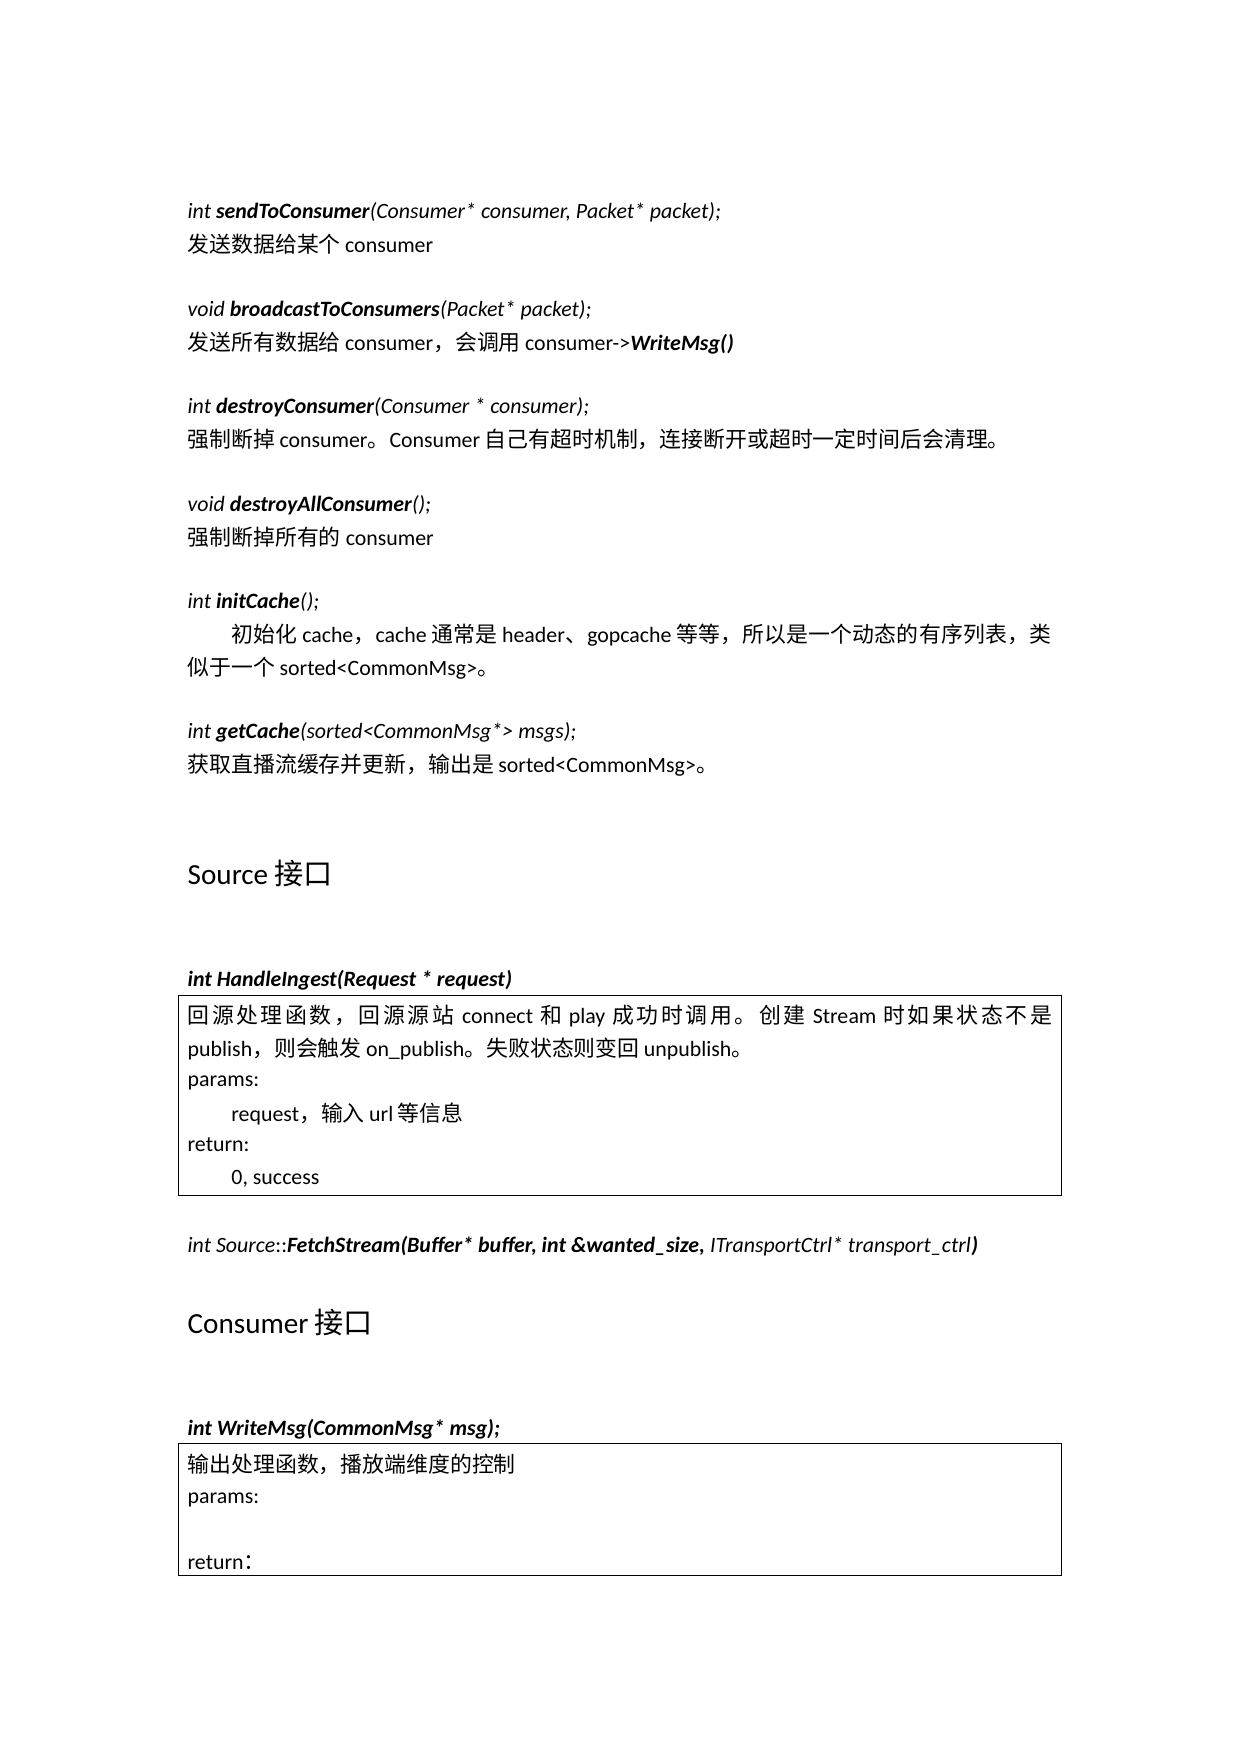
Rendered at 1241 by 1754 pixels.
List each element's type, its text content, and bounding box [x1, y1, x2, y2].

text void destroyAllConsumer(); [187, 487, 1053, 519]
text 强制断掉consumer。Consumer自己有超时机制，连接断开或超时一定时间后会清理。 [187, 422, 1053, 454]
text int WriteMsg(CommonMsg* msg); [187, 1411, 1053, 1443]
text params: [187, 1063, 1053, 1095]
text 发送所有数据给consumer，会调用consumer->WriteMsg() [187, 324, 1053, 357]
text 获取直播流缓存并更新，输出是sorted<CommonMsg>。 [187, 747, 1053, 779]
text void broadcastToConsumers(Packet* packet); [187, 292, 1053, 324]
text 0, success [179, 1157, 1061, 1195]
subtitle Source接口 [187, 839, 1053, 904]
text int sendToConsumer(Consumer* consumer, Packet* packet); [187, 194, 1053, 227]
text 回源处理函数，回源源站connect和play成功时调用。创建Stream时如果状态不是publish，则会触发on_publish。失败状态则变回unpublish。 [179, 996, 1061, 1063]
text 发送数据给某个consumer [187, 227, 1053, 259]
text 强制断掉所有的 consumer [187, 519, 1053, 552]
text params: [187, 1479, 1053, 1511]
text return： [187, 1544, 1053, 1575]
subtitle Consumer接口 [187, 1288, 1053, 1353]
text int HandleIngest(Request * request) [187, 962, 1053, 994]
text 初始化cache，cache通常是header、gopcache等等，所以是一个动态的有序列表，类似于一个sorted<CommonMsg>。 [187, 617, 1053, 682]
text 输出处理函数，播放端维度的控制 [179, 1444, 1061, 1479]
text int initCache(); [187, 584, 1053, 617]
text int getCache(sorted<CommonMsg*> msgs); [187, 714, 1053, 747]
text int Source::FetchStream(Buffer* buffer, int &wanted_size, ITransportCtrl* transport_ctrl) [187, 1228, 1053, 1261]
text return: [187, 1128, 1053, 1157]
text request，输入url等信息 [187, 1095, 1053, 1128]
text int destroyConsumer(Consumer * consumer); [187, 389, 1053, 422]
